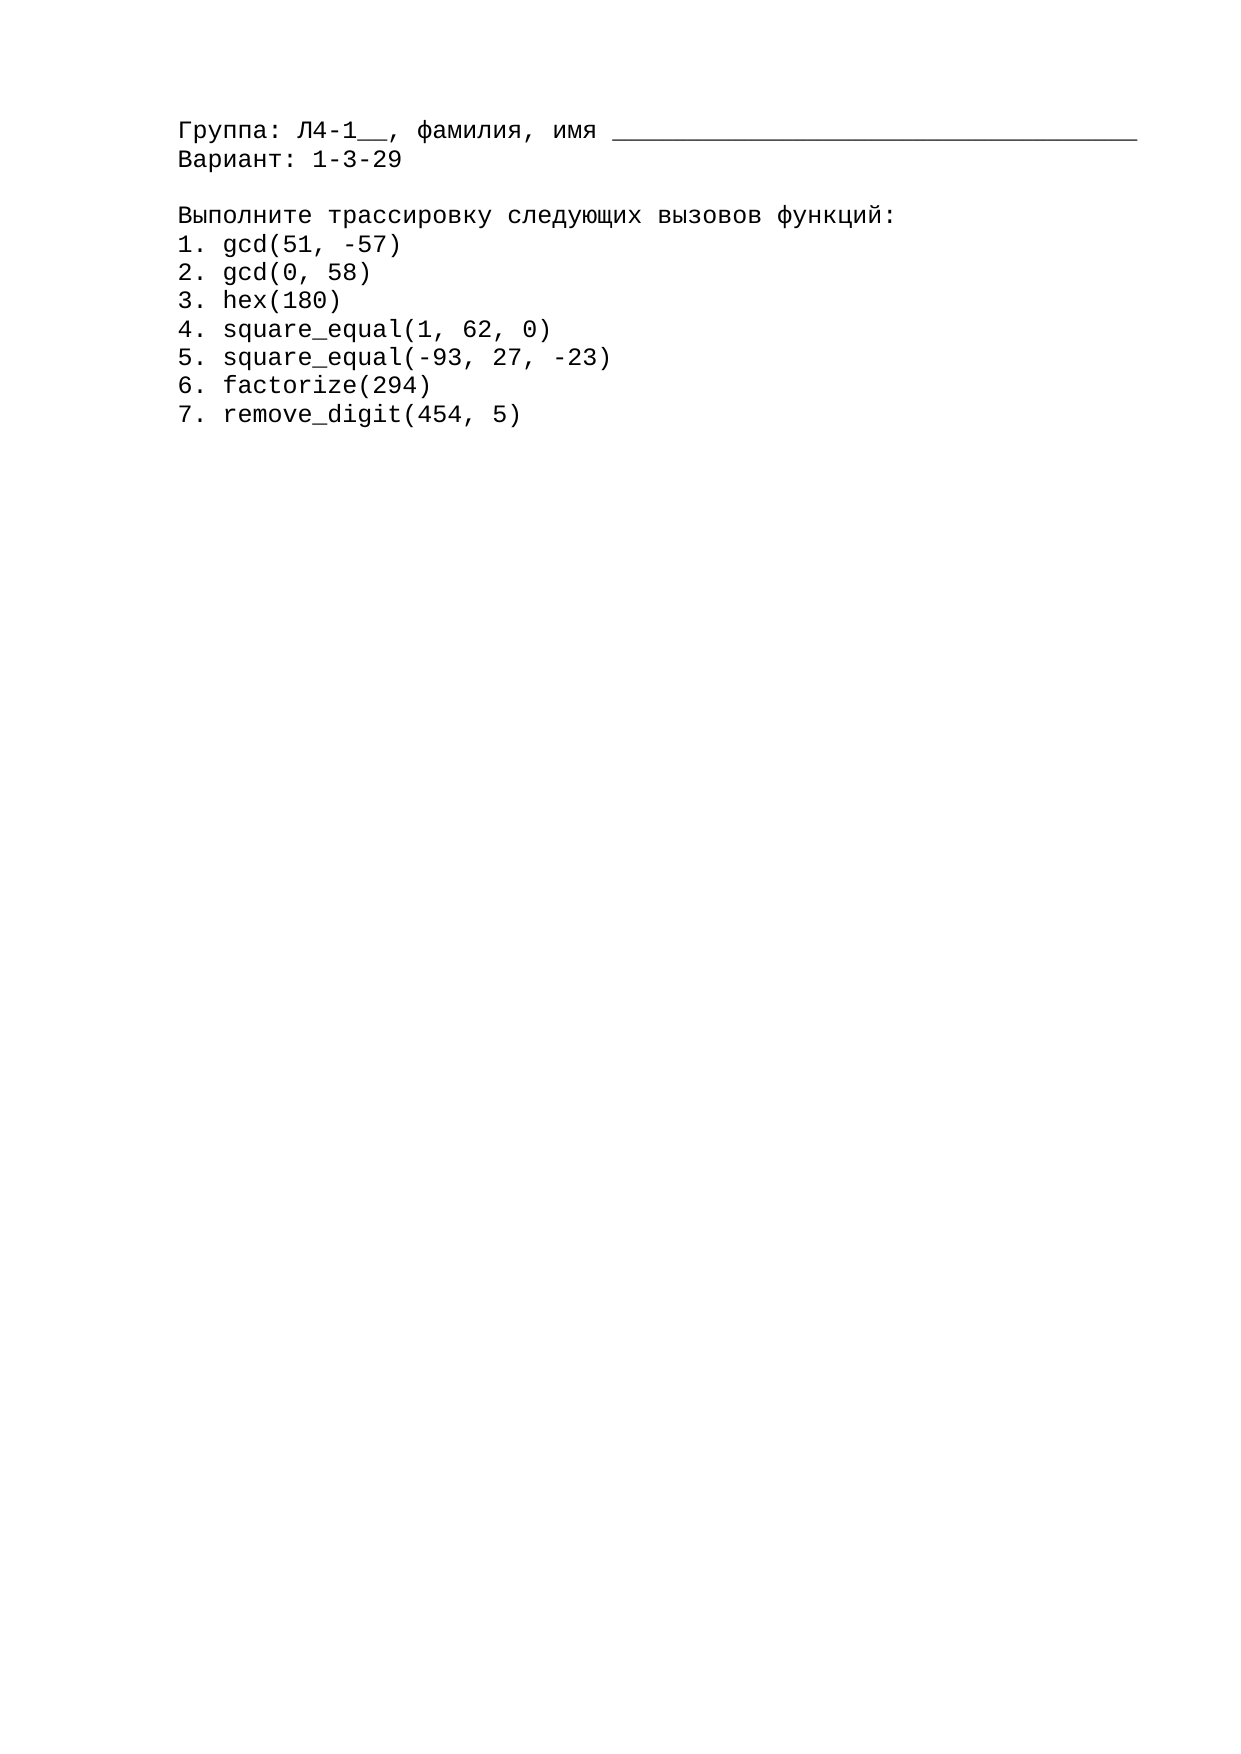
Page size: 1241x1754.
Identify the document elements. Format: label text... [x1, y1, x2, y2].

text 5. square_equal(-93, 27, -23) [177, 345, 1152, 373]
text 3. hex(180) [177, 288, 1152, 316]
text 1. gcd(51, -57) [177, 231, 1152, 260]
text 2. gcd(0, 58) [177, 260, 1152, 288]
text Выполните трассировку следующих вызовов функций: [177, 203, 1152, 231]
text 4. square_equal(1, 62, 0) [177, 316, 1152, 345]
text 6. factorize(294) [177, 373, 1152, 401]
text Группа: Л4-1__, фамилия, имя ___________________________________ [177, 118, 1152, 146]
text Вариант: 1-3-29 [177, 146, 1152, 175]
text 7. remove_digit(454, 5) [177, 401, 1152, 430]
